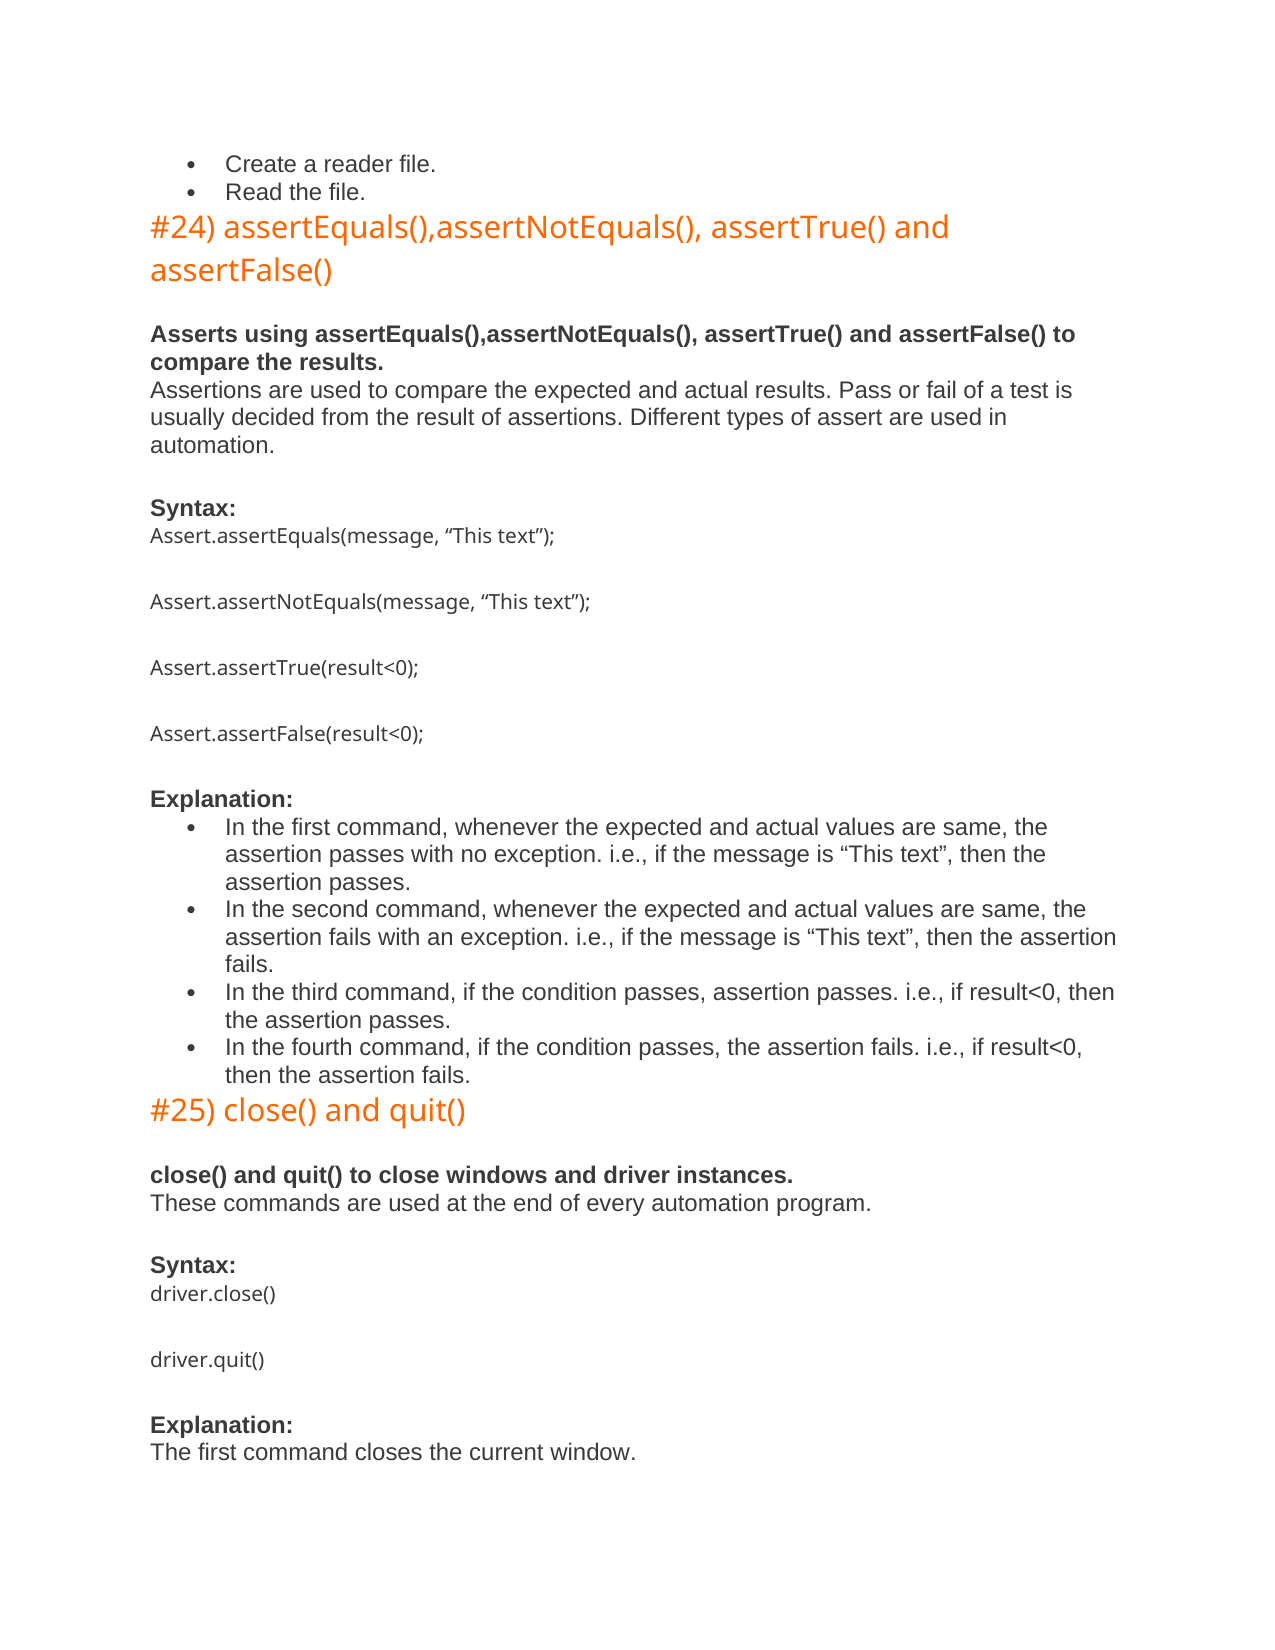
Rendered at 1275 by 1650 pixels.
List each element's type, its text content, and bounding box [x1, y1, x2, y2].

text Assert.assertEquals(message, “This text”); [150, 521, 1125, 549]
text close() and quit() to close windows and driver instances. [150, 1161, 1125, 1189]
list Read the file. [187, 178, 1125, 205]
text Asserts using assertEquals(),assertNotEquals(), assertTrue() and assertFalse() to compare the results. [150, 320, 1125, 376]
text Syntax: [150, 493, 1125, 521]
list Create a reader file. [187, 150, 1125, 178]
text Explanation: [150, 785, 1125, 812]
list In the fourth command, if the condition passes, the assertion fails. i.e., if result<0, then the assertion fails. [187, 1033, 1125, 1088]
text Explanation: [150, 1411, 1125, 1438]
list In the third command, if the condition passes, assertion passes. i.e., if result<0, then the assertion passes. [187, 978, 1125, 1033]
text #24) assertEquals(),assertNotEquals(), assertTrue() and assertFalse() [150, 205, 1125, 320]
text Assert.assertNotEquals(message, “This text”); [150, 587, 1125, 615]
text driver.quit() [150, 1345, 1125, 1373]
text These commands are used at the end of every automation program. [150, 1189, 1125, 1216]
list In the first command, whenever the expected and actual values are same, the assertion passes with no exception. i.e., if the message is “This text”, then the assertion passes. [187, 812, 1125, 895]
text driver.close() [150, 1279, 1125, 1307]
text Assertions are used to compare the expected and actual results. Pass or fail of a test is usually decided from the result of assertions. Different types of assert are used in automation. [150, 376, 1125, 458]
text #25) close() and quit() [150, 1088, 1125, 1161]
list In the second command, whenever the expected and actual values are same, the assertion fails with an exception. i.e., if the message is “This text”, then the assertion fails. [187, 895, 1125, 978]
text The first command closes the current window. [150, 1438, 1125, 1466]
text Syntax: [150, 1251, 1125, 1279]
text Assert.assertTrue(result<0); [150, 653, 1125, 681]
text Assert.assertFalse(result<0); [150, 719, 1125, 747]
